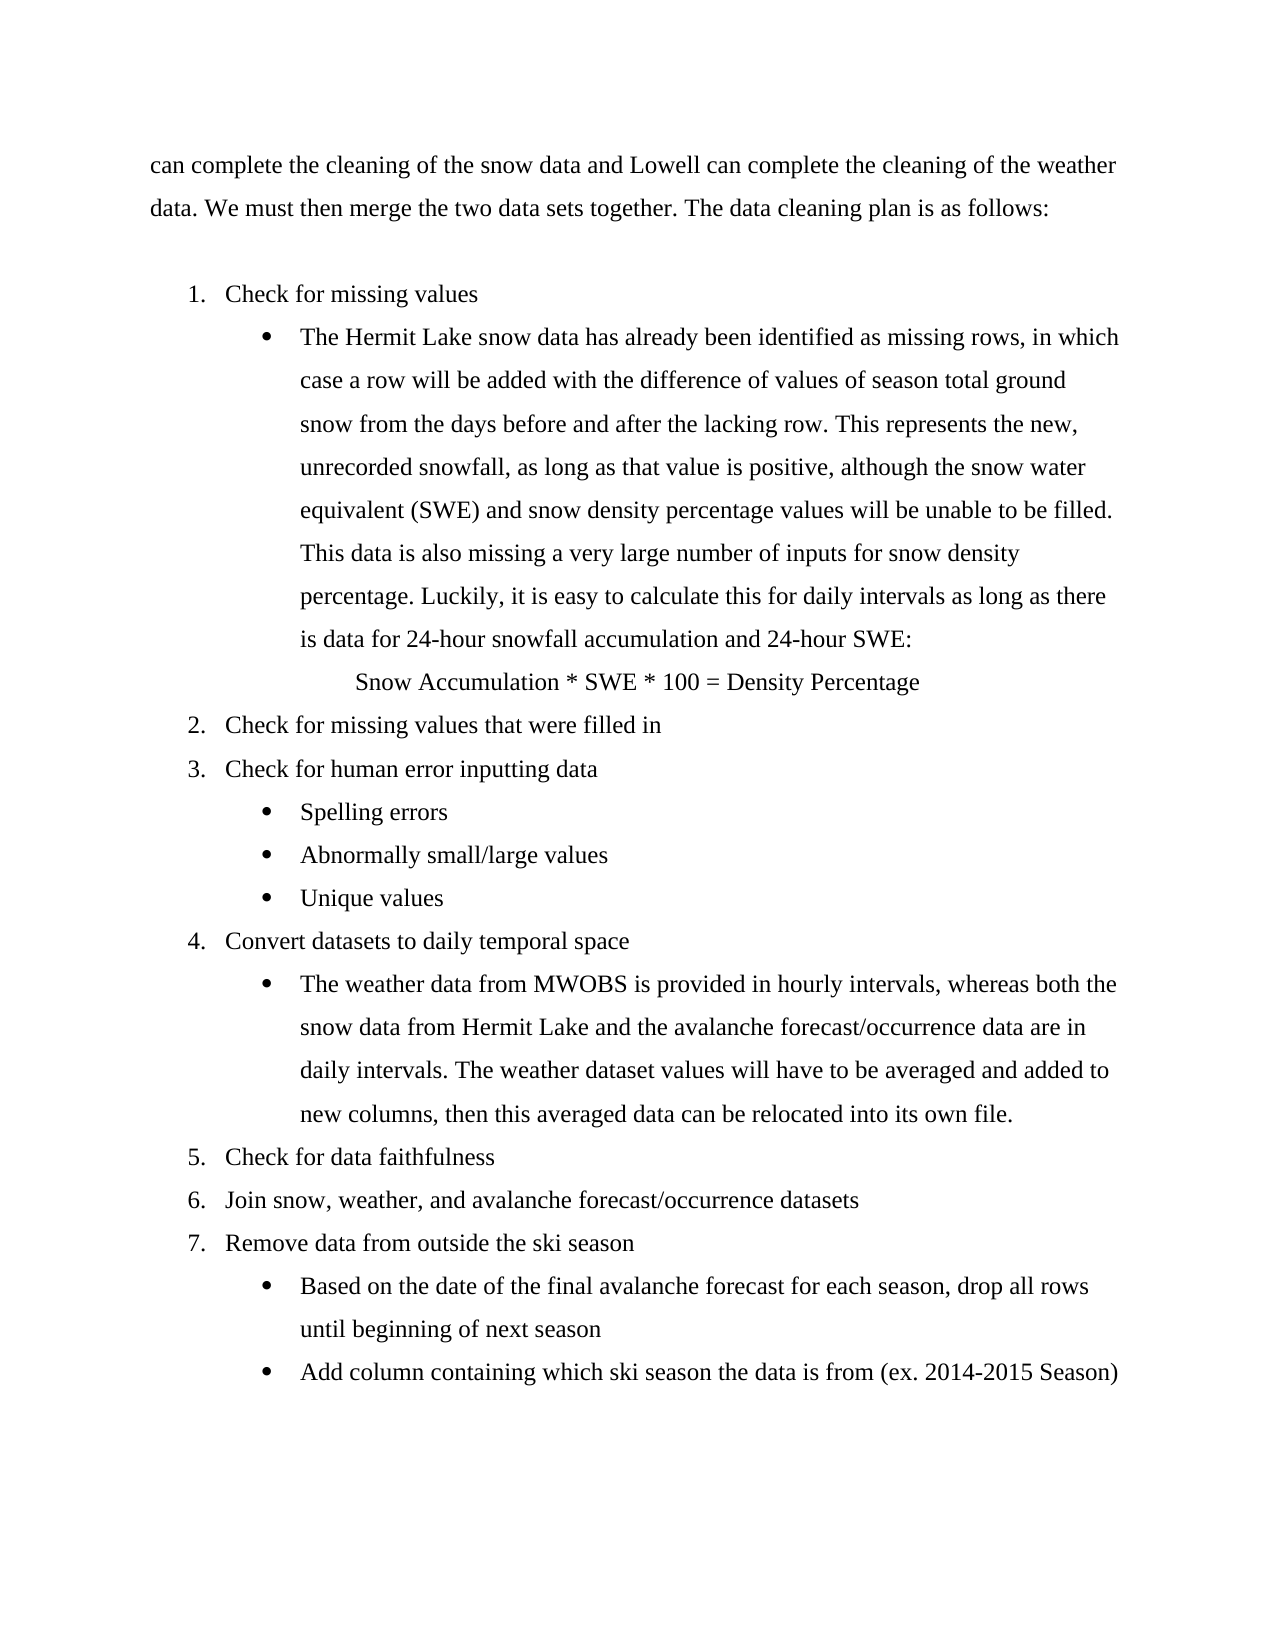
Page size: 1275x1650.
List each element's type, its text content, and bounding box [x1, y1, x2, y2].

list Join snow, weather, and avalanche forecast/occurrence datasets [187, 1185, 1125, 1214]
list The Hermit Lake snow data has already been identified as missing rows, in which case a row will be added with the difference of values of season total ground snow from the days before and after the lacking row. This represents the new, unrecorded snowfall, as long as that value is positive, although the snow water equivalent (SWE) and snow density percentage values will be unable to be filled. This data is also missing a very large number of inputs for snow density percentage. Luckily, it is easy to calculate this for daily intervals as long as there is data for 24-hour snowfall accumulation and 24-hour SWE: [262, 322, 1125, 653]
list Unique values [262, 883, 1125, 912]
list Based on the date of the final avalanche forecast for each season, drop all rows until beginning of next season [262, 1271, 1125, 1343]
list Convert datasets to daily temporal space [187, 926, 1125, 955]
list Remove data from outside the ski season [187, 1228, 1125, 1257]
list The weather data from MWOBS is provided in hourly intervals, whereas both the snow data from Hermit Lake and the avalanche forecast/occurrence data are in daily intervals. The weather dataset values will have to be averaged and added to new columns, then this averaged data can be relocated into its own file. [262, 969, 1125, 1127]
list Abnormally small/large values [262, 840, 1125, 869]
list Check for data faithfulness [187, 1142, 1125, 1171]
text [150, 150, 1125, 222]
list Check for missing values [187, 279, 1125, 308]
text Snow Accumulation * SWE * 100 = Density Percentage [150, 667, 1125, 696]
list Add column containing which ski season the data is from (ex. 2014-2015 Season) [262, 1357, 1125, 1386]
list Spelling errors [262, 797, 1125, 826]
list Check for human error inputting data [187, 754, 1125, 782]
list Check for missing values that were filled in [187, 711, 1125, 739]
